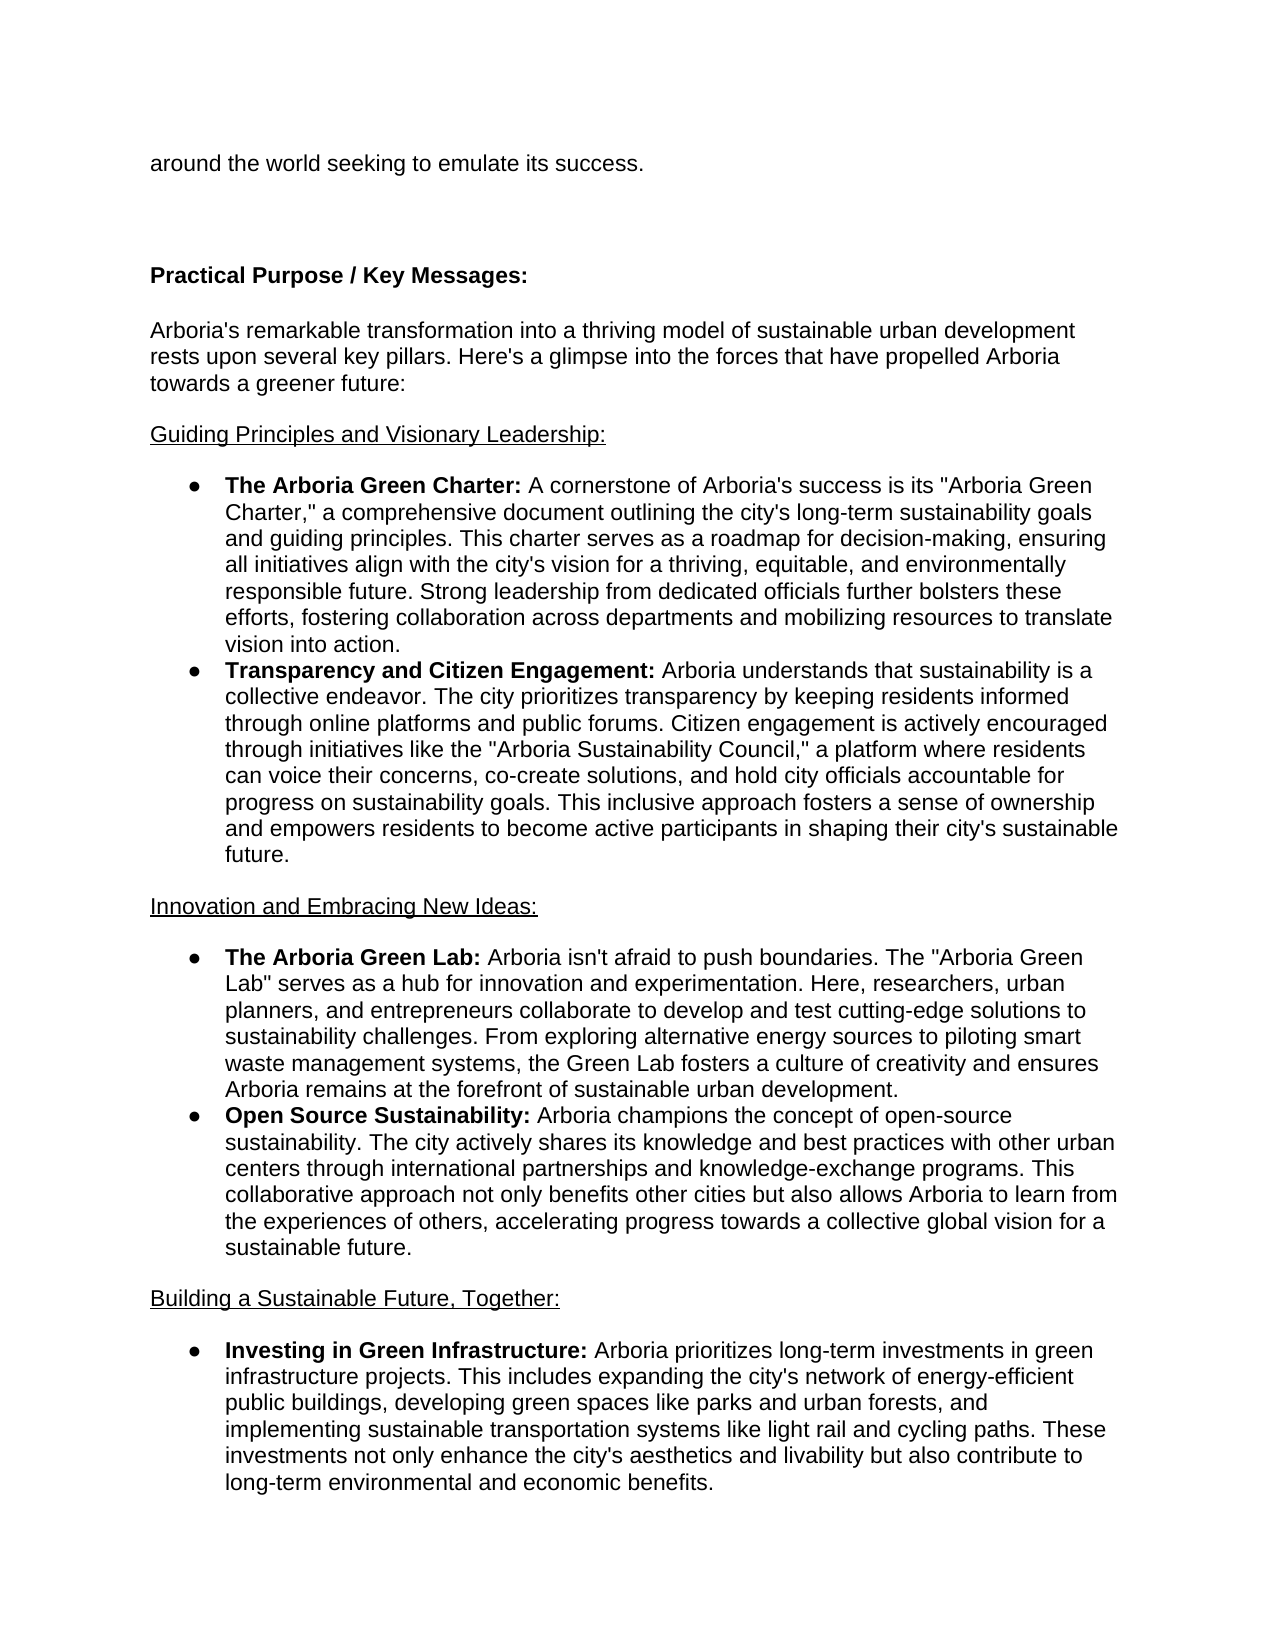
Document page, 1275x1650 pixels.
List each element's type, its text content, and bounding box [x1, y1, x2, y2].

text Building a Sustainable Future, Together: [150, 1285, 1125, 1312]
list Transparency and Citizen Engagement: Arboria understands that sustainability is a collective endeavor. The city prioritizes transparency by keeping residents informed through online platforms and public forums. Citizen engagement is actively encouraged through initiatives like the "Arboria Sustainability Council," a platform where residents can voice their concerns, co-create solutions, and hold city officials accountable for progress on sustainability goals. This inclusive approach fosters a sense of ownership and empowers residents to become active participants in shaping their city's sustainable future. [187, 657, 1125, 868]
text Innovation and Embracing New Ideas: [150, 893, 1125, 919]
text Guiding Principles and Visionary Leadership: [150, 421, 1125, 447]
list The Arboria Green Lab: Arboria isn't afraid to push boundaries. The "Arboria Green Lab" serves as a hub for innovation and experimentation. Here, researchers, urban planners, and entrepreneurs collaborate to develop and test cutting-edge solutions to sustainability challenges. From exploring alternative energy sources to piloting smart waste management systems, the Green Lab fosters a culture of creativity and ensures Arboria remains at the forefront of sustainable urban development. [187, 944, 1125, 1102]
list Investing in Green Infrastructure: Arboria prioritizes long-term investments in green infrastructure projects. This includes expanding the city's network of energy-efficient public buildings, developing green spaces like parks and urban forests, and implementing sustainable transportation systems like light rail and cycling paths. These investments not only enhance the city's aesthetics and livability but also contribute to long-term environmental and economic benefits. [187, 1337, 1125, 1495]
list The Arboria Green Charter: A cornerstone of Arboria's success is its "Arboria Green Charter," a comprehensive document outlining the city's long-term sustainability goals and guiding principles. This charter serves as a roadmap for decision-making, ensuring all initiatives align with the city's vision for a thriving, equitable, and environmentally responsible future. Strong leadership from dedicated officials further bolsters these efforts, fostering collaboration across departments and mobilizing resources to translate vision into action. [187, 472, 1125, 657]
text Practical Purpose / Key Messages: [150, 262, 1125, 288]
list Open Source Sustainability: Arboria champions the concept of open-source sustainability. The city actively shares its knowledge and best practices with other urban centers through international partnerships and knowledge-exchange programs. This collaborative approach not only benefits other cities but also allows Arboria to learn from the experiences of others, accelerating progress towards a collective global vision for a sustainable future. [187, 1102, 1125, 1260]
